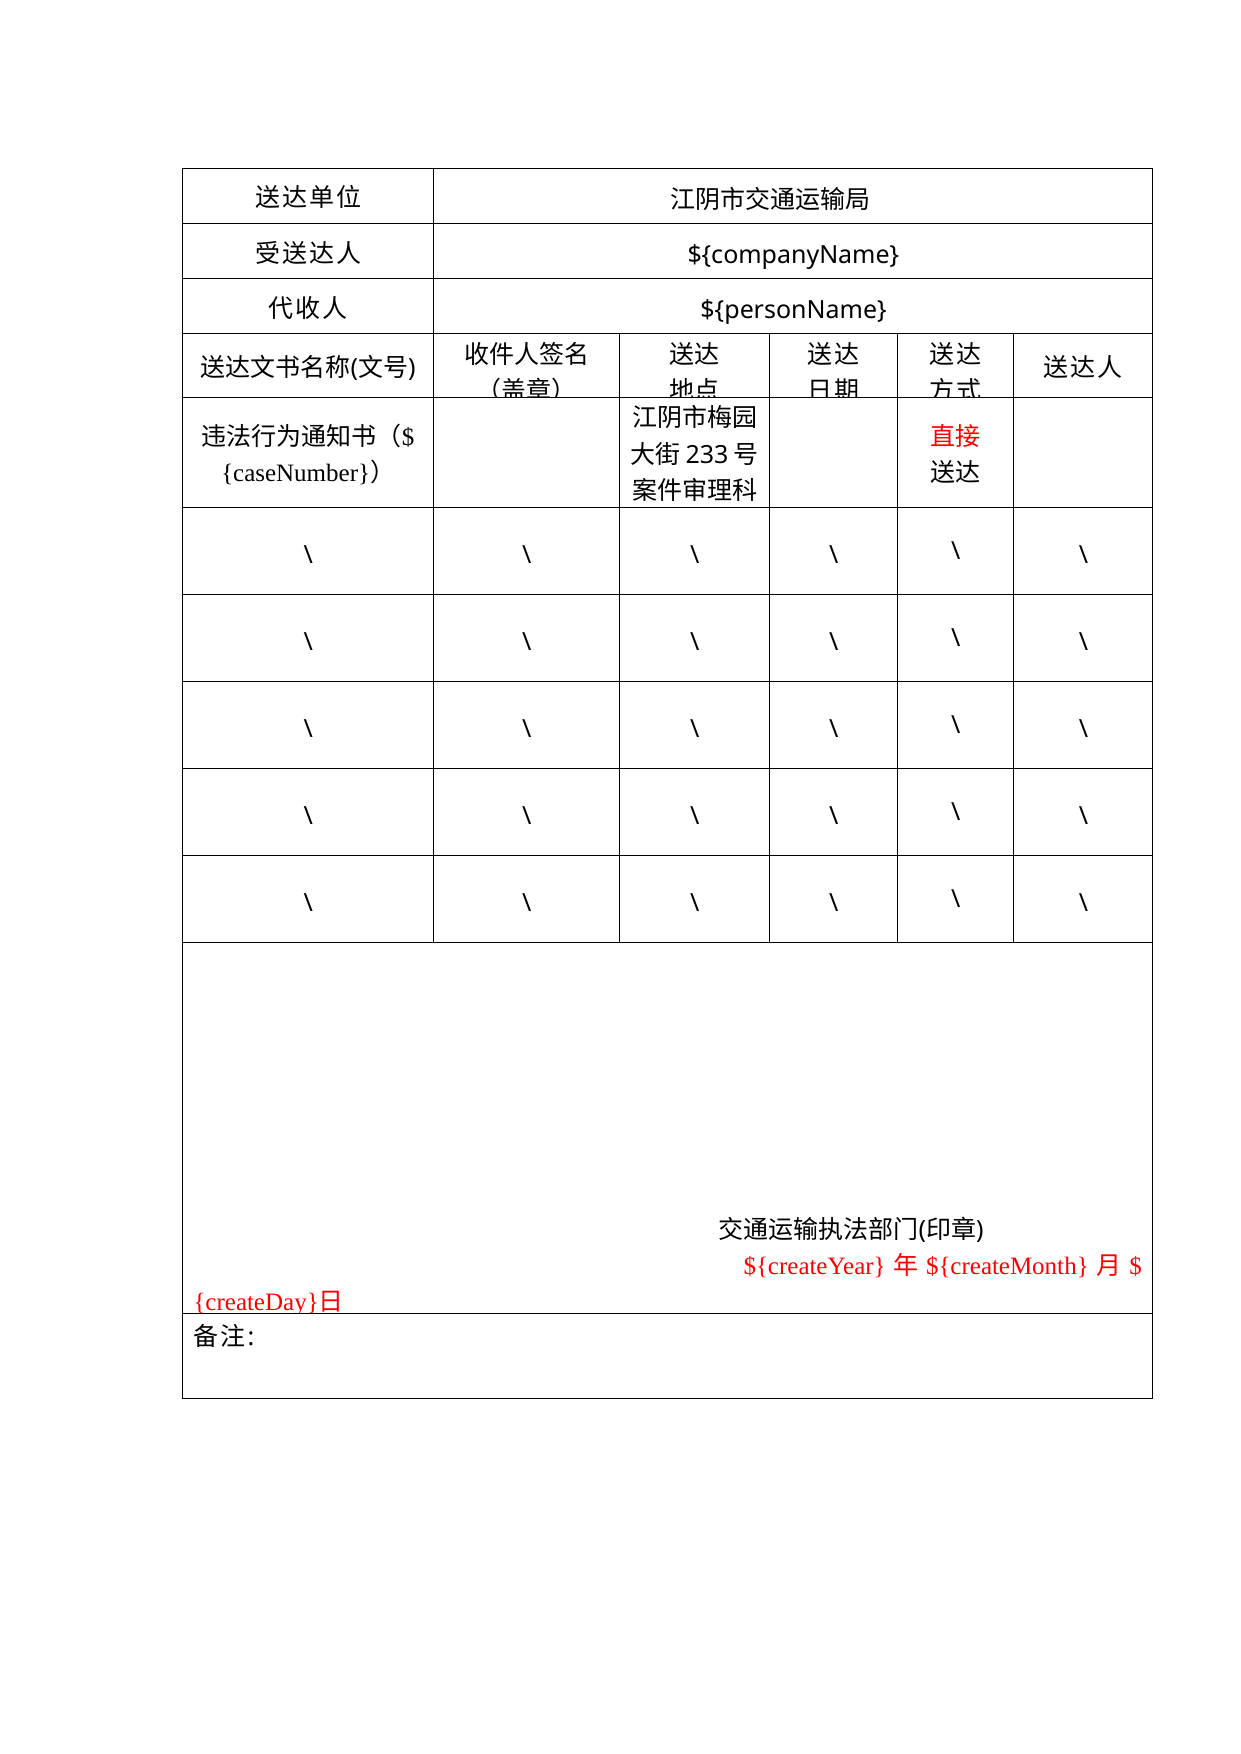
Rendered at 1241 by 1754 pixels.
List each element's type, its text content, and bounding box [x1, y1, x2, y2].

table_cell 直接 送达 [898, 398, 1013, 507]
table_cell \ [183, 856, 433, 942]
table_cell \ [898, 769, 1013, 854]
table_cell \ [770, 508, 897, 594]
table_cell \ [620, 595, 769, 681]
table_cell [770, 398, 897, 507]
table_cell 受送达人 [183, 224, 433, 278]
table_cell \ [1014, 856, 1152, 942]
table_cell \ [1014, 682, 1152, 768]
table_cell \ [183, 508, 433, 594]
table_cell \ [183, 769, 433, 854]
table_cell \ [620, 682, 769, 768]
table_cell \ [1014, 769, 1152, 854]
table_cell \ [434, 856, 619, 942]
table_cell 送达人 [1014, 334, 1152, 397]
table_cell \ [183, 682, 433, 768]
table_cell 收件人签名 （盖章） [434, 334, 619, 397]
table_cell 送达文书名称(文号) [183, 334, 433, 397]
table_header 江阴市交通运输局 [434, 169, 1152, 223]
table_cell \ [1014, 508, 1152, 594]
table_cell \ [620, 769, 769, 854]
table_cell 送达 方式 [898, 334, 1013, 397]
table_cell \ [434, 769, 619, 854]
table_cell 代收人 [183, 279, 433, 333]
table_cell ${companyName} [434, 224, 1152, 278]
table_cell \ [770, 856, 897, 942]
table_cell \ [1014, 595, 1152, 681]
table_cell \ [898, 595, 1013, 681]
table_cell 违法行为通知书（${caseNumber}） [183, 398, 433, 507]
table_cell \ [898, 856, 1013, 942]
table_cell 备注: [183, 1314, 1152, 1398]
table_cell [434, 398, 619, 507]
table_cell \ [898, 508, 1013, 594]
table_cell \ [770, 595, 897, 681]
table_cell 交通运输执法部门(印章) ${createYear}年${createMonth}月${createDay}日 [183, 943, 1152, 1313]
table_cell \ [434, 508, 619, 594]
table_cell \ [183, 595, 433, 681]
table_cell \ [434, 682, 619, 768]
table_cell 送达 地点 [620, 334, 769, 397]
table_cell \ [620, 508, 769, 594]
table_cell [1014, 398, 1152, 507]
table_cell \ [434, 595, 619, 681]
table_cell \ [770, 682, 897, 768]
table_cell \ [770, 769, 897, 854]
table_cell ${personName} [434, 279, 1152, 333]
table_cell \ [620, 856, 769, 942]
table_header 送达单位 [183, 169, 433, 223]
table_cell \ [898, 682, 1013, 768]
table_cell 江阴市梅园大街233号案件审理科 [620, 398, 769, 507]
table_cell 送达 日期 [770, 334, 897, 397]
